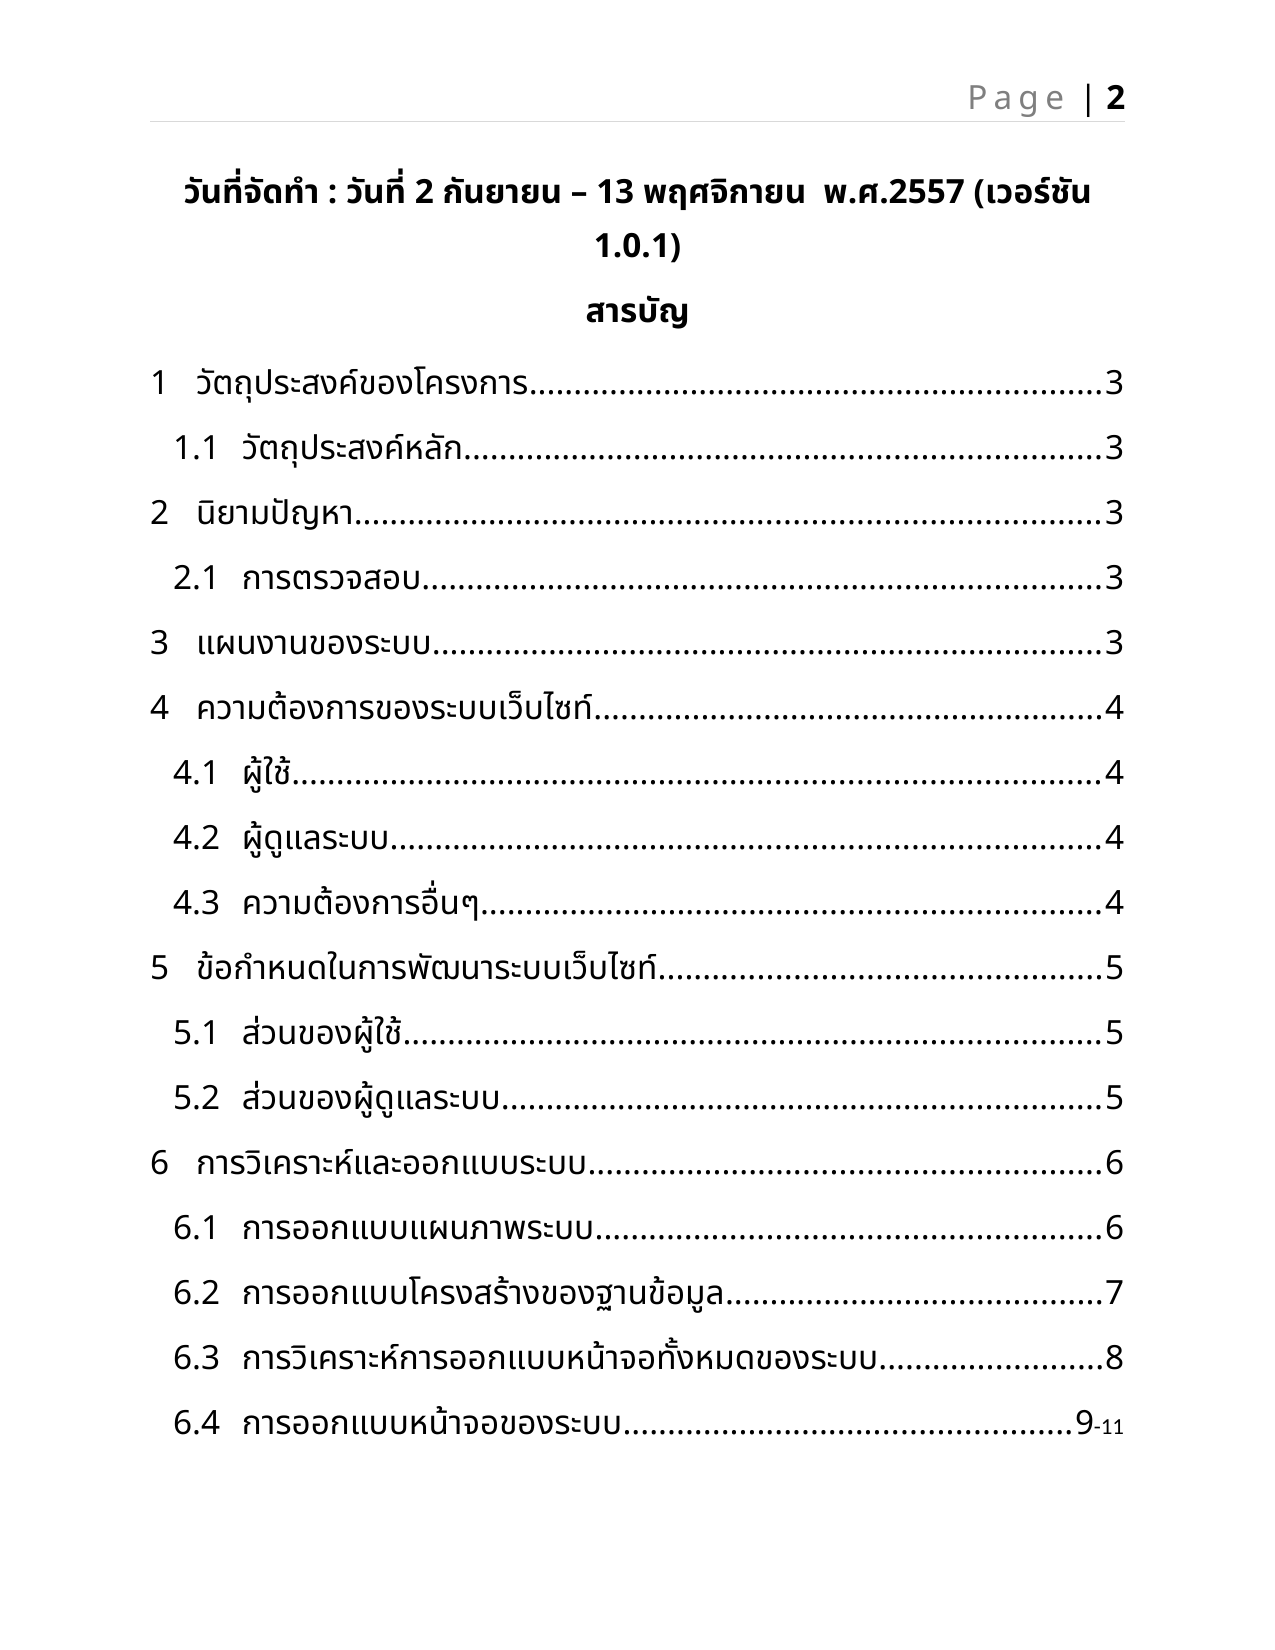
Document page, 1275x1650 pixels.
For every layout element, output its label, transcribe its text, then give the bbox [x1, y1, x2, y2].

text 4.3 ความต้องการอื่นๆ 4 [173, 878, 1125, 929]
text 6.4 การออกแบบหน้าจอของระบบ 9-11 [173, 1398, 1125, 1449]
text 5.2 ส่วนของผู้ดูแลระบบ 5 [173, 1073, 1125, 1124]
text สารบัญ [150, 287, 1125, 338]
text 5.1 ส่วนของผู้ใช้ 5 [173, 1008, 1125, 1059]
text 1.1 วัตถุประสงค์หลัก 3 [173, 423, 1125, 474]
text 4 ความต้องการของระบบเว็บไซท์ 4 [150, 683, 1125, 734]
text 5 ข้อกำหนดในการพัฒนาระบบเว็บไซท์ 5 [150, 943, 1125, 994]
text 2.1 การตรวจสอบ 3 [173, 553, 1125, 604]
text 6.1 การออกแบบแผนภาพระบบ 6 [173, 1203, 1125, 1254]
text 6.3 การวิเคราะห์การออกแบบหน้าจอทั้งหมดของระบบ 8 [173, 1333, 1125, 1384]
text 4.1 ผู้ใช้ 4 [173, 748, 1125, 799]
text 3 แผนงานของระบบ 3 [150, 618, 1125, 669]
text 1 วัตถุประสงค์ของโครงการ 3 [150, 358, 1125, 409]
text 2 นิยามปัญหา 3 [150, 488, 1125, 539]
text วันที่จัดทำ : วันที่ 2 กันยายน – 13 พฤศจิกายน พ.ศ.2557 (เวอร์ชัน 1.0.1) [150, 168, 1125, 267]
text 4.2 ผู้ดูแลระบบ 4 [173, 813, 1125, 864]
text 6.2 การออกแบบโครงสร้างของฐานข้อมูล 7 [173, 1268, 1125, 1319]
text 6 การวิเคราะห์และออกแบบระบบ 6 [150, 1138, 1125, 1189]
